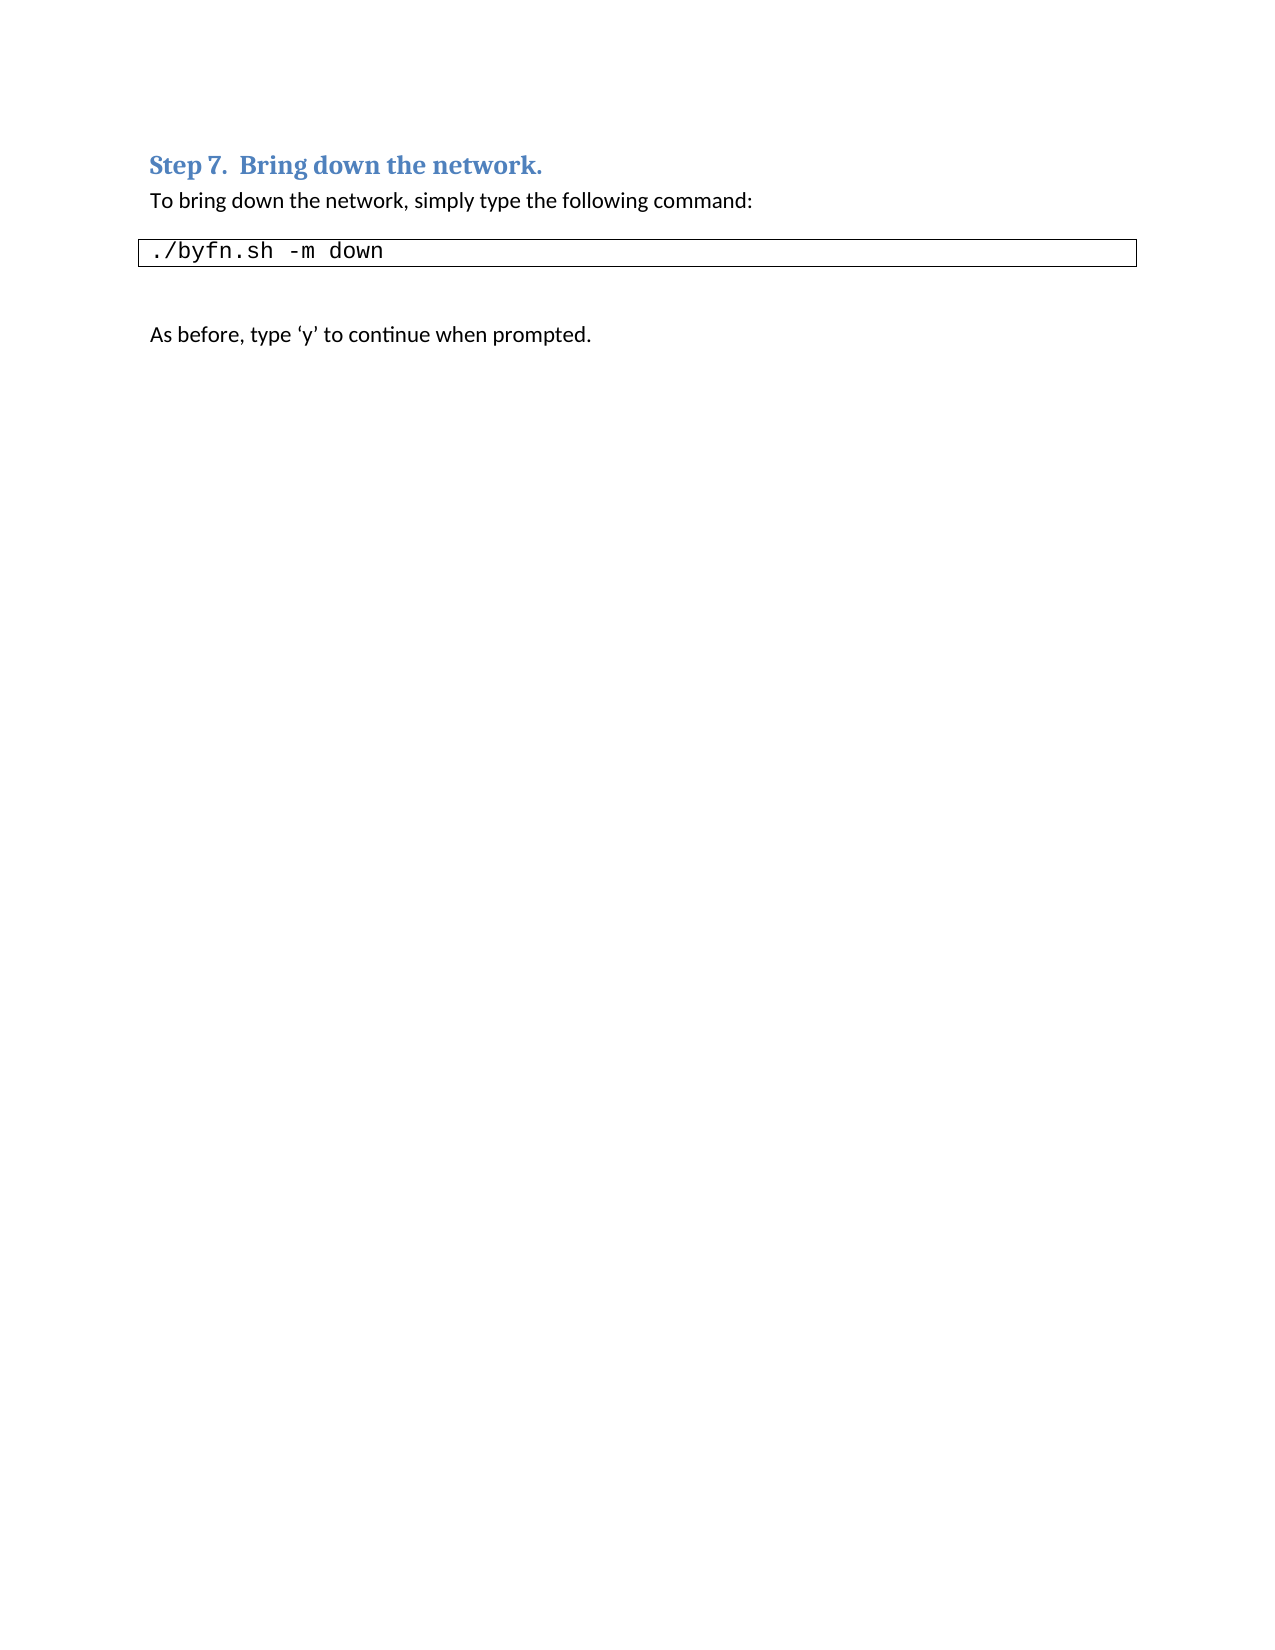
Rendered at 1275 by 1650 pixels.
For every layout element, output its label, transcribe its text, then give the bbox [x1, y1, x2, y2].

subtitle Step 7. Bring down the network. [150, 150, 1125, 181]
text To bring down the network, simply type the following command: [150, 186, 1125, 214]
text As before, type ‘y’ to continue when prompted. [150, 320, 1125, 348]
table_header ./byfn.sh -m down [139, 240, 1136, 266]
